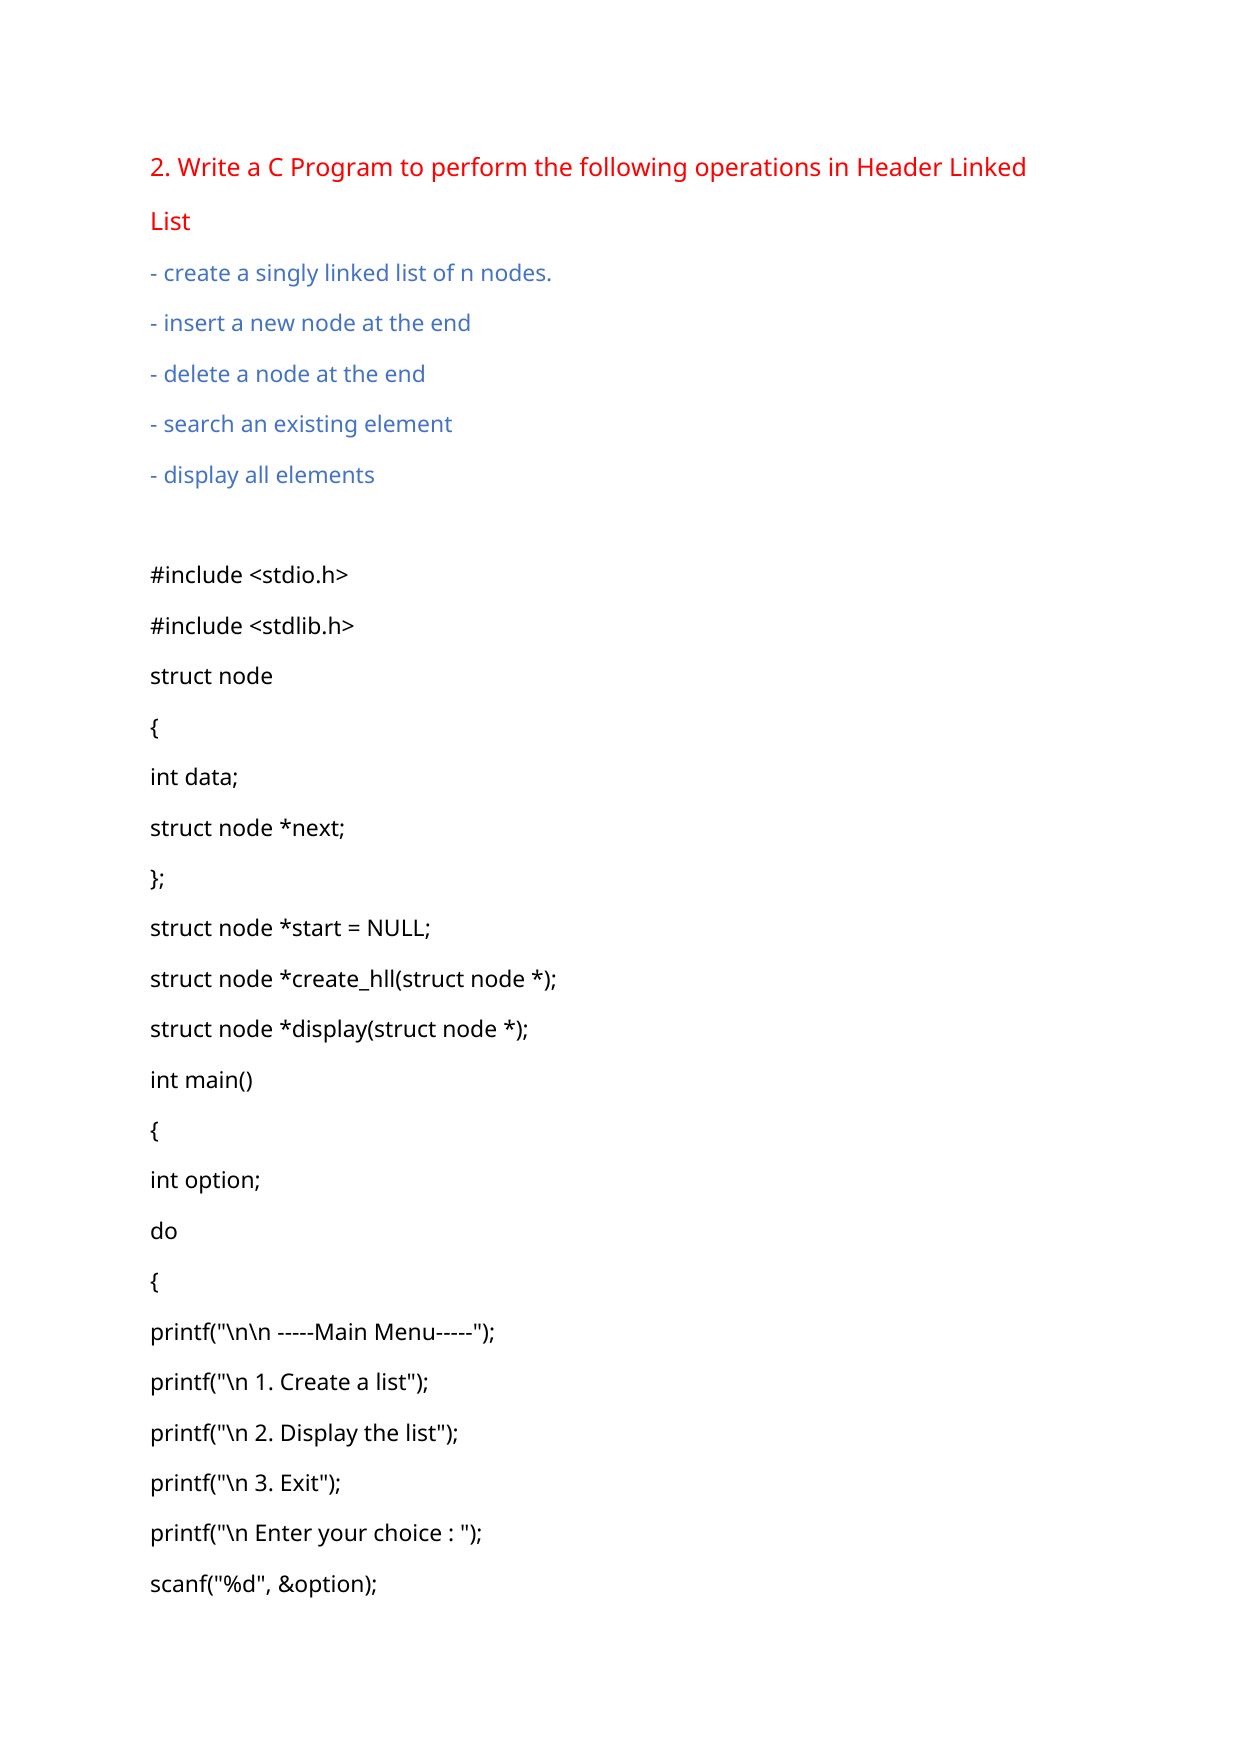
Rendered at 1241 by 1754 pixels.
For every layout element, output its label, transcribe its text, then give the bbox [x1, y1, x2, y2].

text struct node *create_hll(struct node *); [150, 963, 1090, 994]
text struct node *next; [150, 811, 1090, 843]
text - delete a node at the end [150, 358, 1090, 389]
text printf("\n 2. Display the list"); [150, 1416, 1090, 1448]
text List [150, 203, 1090, 237]
text - display all elements [150, 458, 1090, 490]
text struct node *start = NULL; [150, 912, 1090, 943]
text int main() [150, 1063, 1090, 1095]
text struct node [150, 660, 1090, 691]
text { [150, 1114, 1090, 1145]
text printf("\n\n -----Main Menu-----"); [150, 1316, 1090, 1347]
text - insert a new node at the end [150, 307, 1090, 338]
text printf("\n Enter your choice : "); [150, 1517, 1090, 1548]
text do [150, 1215, 1090, 1246]
text printf("\n 3. Exit"); [150, 1467, 1090, 1498]
text #include <stdlib.h> [150, 610, 1090, 641]
text scanf("%d", &option); [150, 1568, 1090, 1599]
text }; [150, 862, 1090, 893]
text int data; [150, 761, 1090, 792]
text int option; [150, 1164, 1090, 1196]
text #include <stdio.h> [150, 559, 1090, 591]
text printf("\n 1. Create a list"); [150, 1366, 1090, 1397]
text 2. Write a C Program to perform the following operations in Header Linked [150, 150, 1090, 184]
text struct node *display(struct node *); [150, 1013, 1090, 1044]
text { [150, 1265, 1090, 1296]
text { [150, 711, 1090, 742]
text - create a singly linked list of n nodes. [150, 257, 1090, 288]
text - search an existing element [150, 408, 1090, 439]
